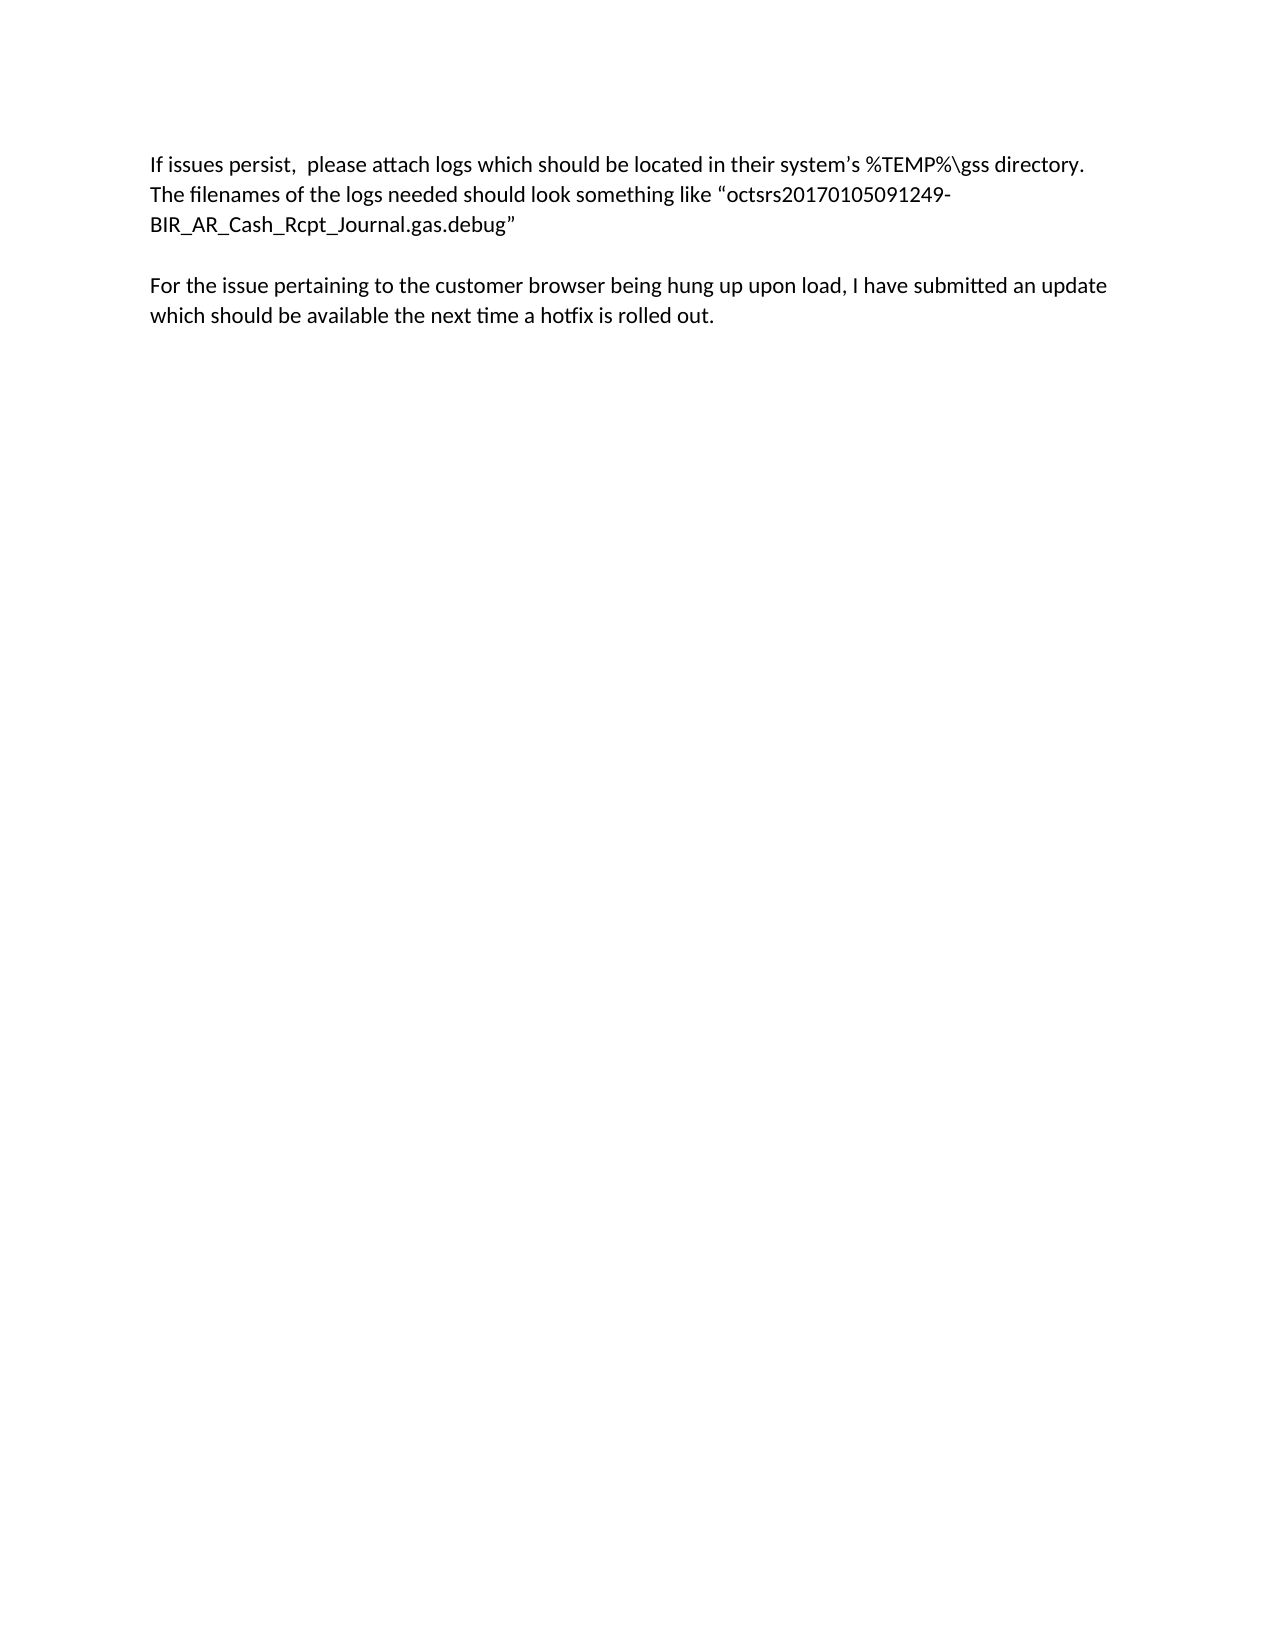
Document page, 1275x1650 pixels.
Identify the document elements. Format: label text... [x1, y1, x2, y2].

text If issues persist, please attach logs which should be located in their system’s %TEMP%\gss directory. The filenames of the logs needed should look something like “octsrs20170105091249- BIR_AR_Cash_Rcpt_Journal.gas.debug” [150, 150, 1125, 238]
text For the issue pertaining to the customer browser being hung up upon load, I have submitted an update which should be available the next time a hotfix is rolled out. [150, 271, 1125, 329]
